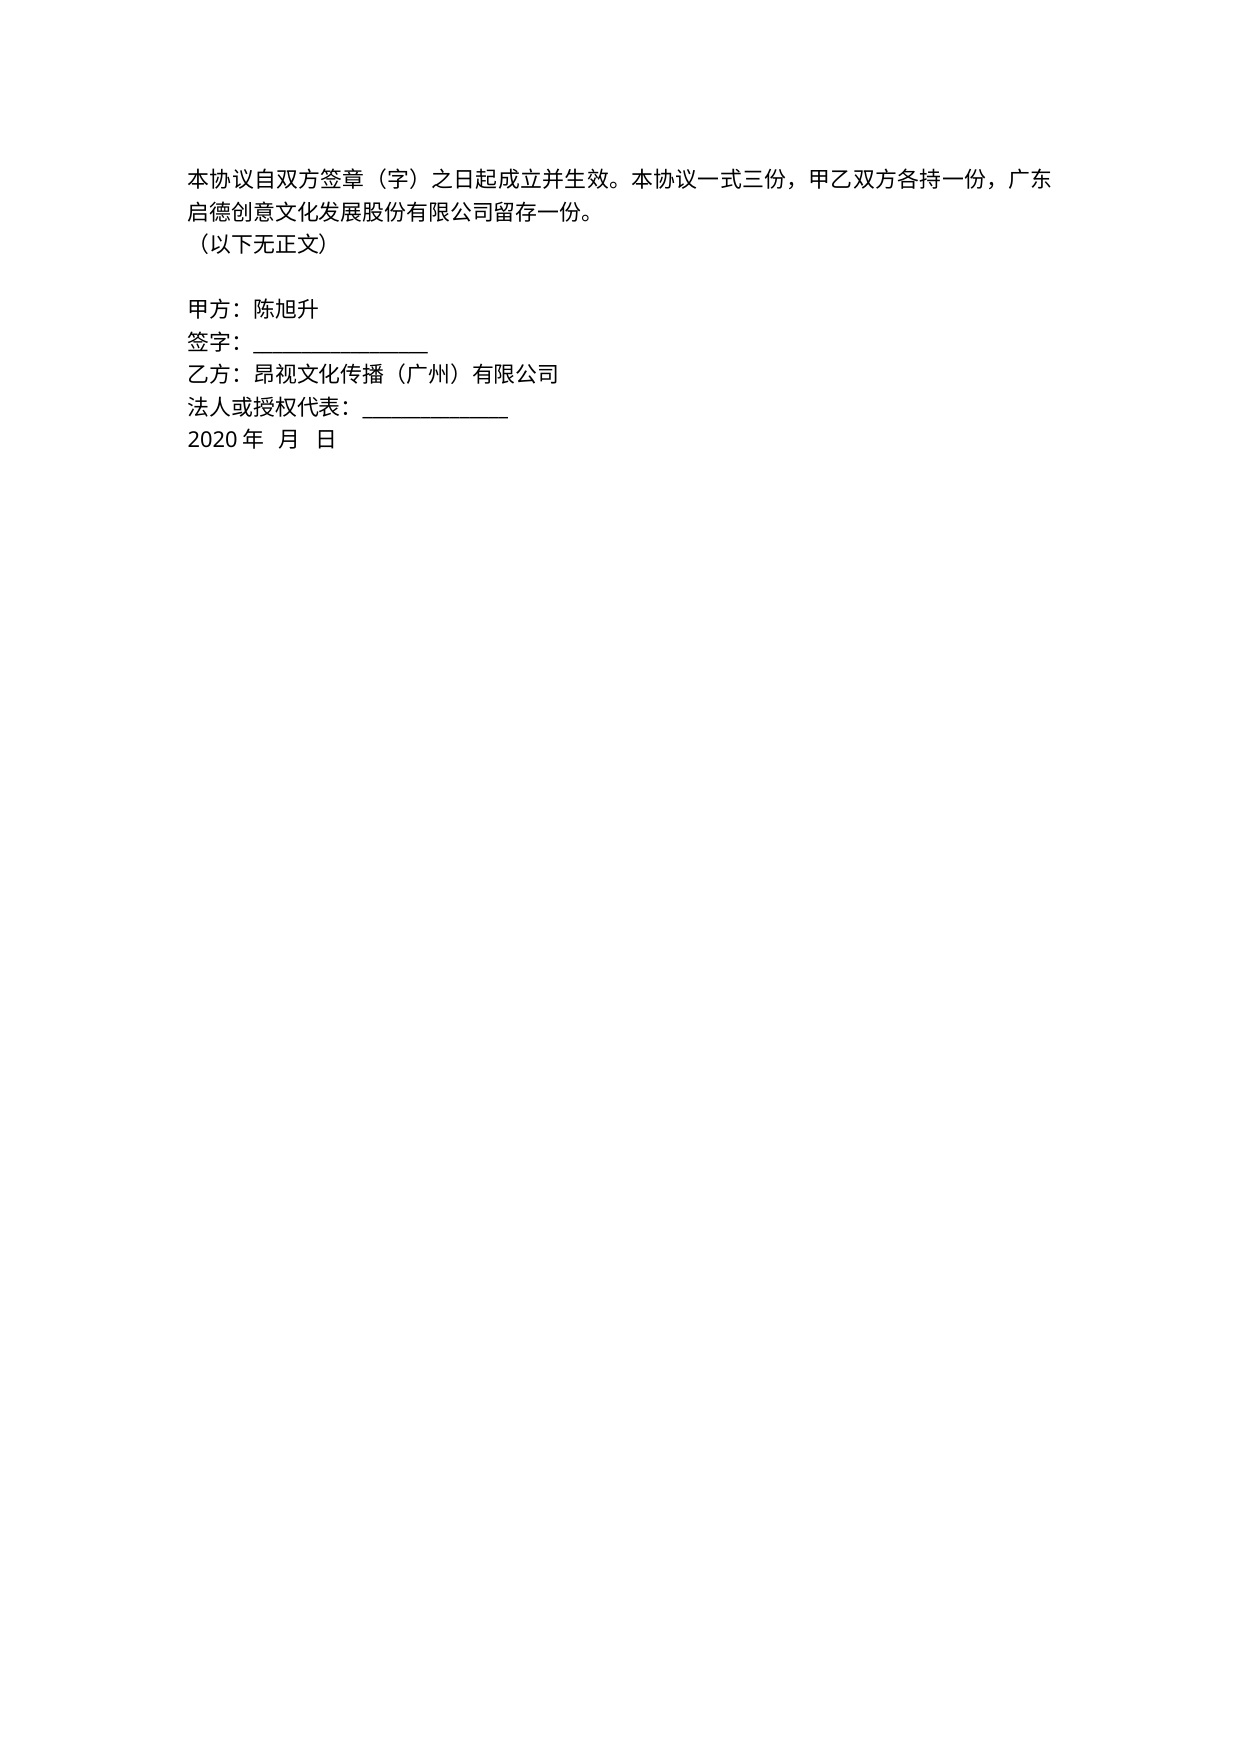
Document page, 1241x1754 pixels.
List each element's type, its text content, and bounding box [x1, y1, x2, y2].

text 本协议自双方签章（字）之日起成立并生效。本协议一式三份，甲乙双方各持一份，广东启德创意文化发展股份有限公司留存一份。 [187, 162, 1053, 227]
text （以下无正文） [187, 227, 1053, 259]
text 甲方：陈旭升 [187, 292, 1053, 324]
text 2020年 月 日 [187, 422, 1053, 454]
text 法人或授权代表：_______________ [187, 389, 1053, 422]
text 签字：__________________ [187, 324, 1053, 357]
text 乙方：昂视文化传播（广州）有限公司 [187, 357, 1053, 389]
